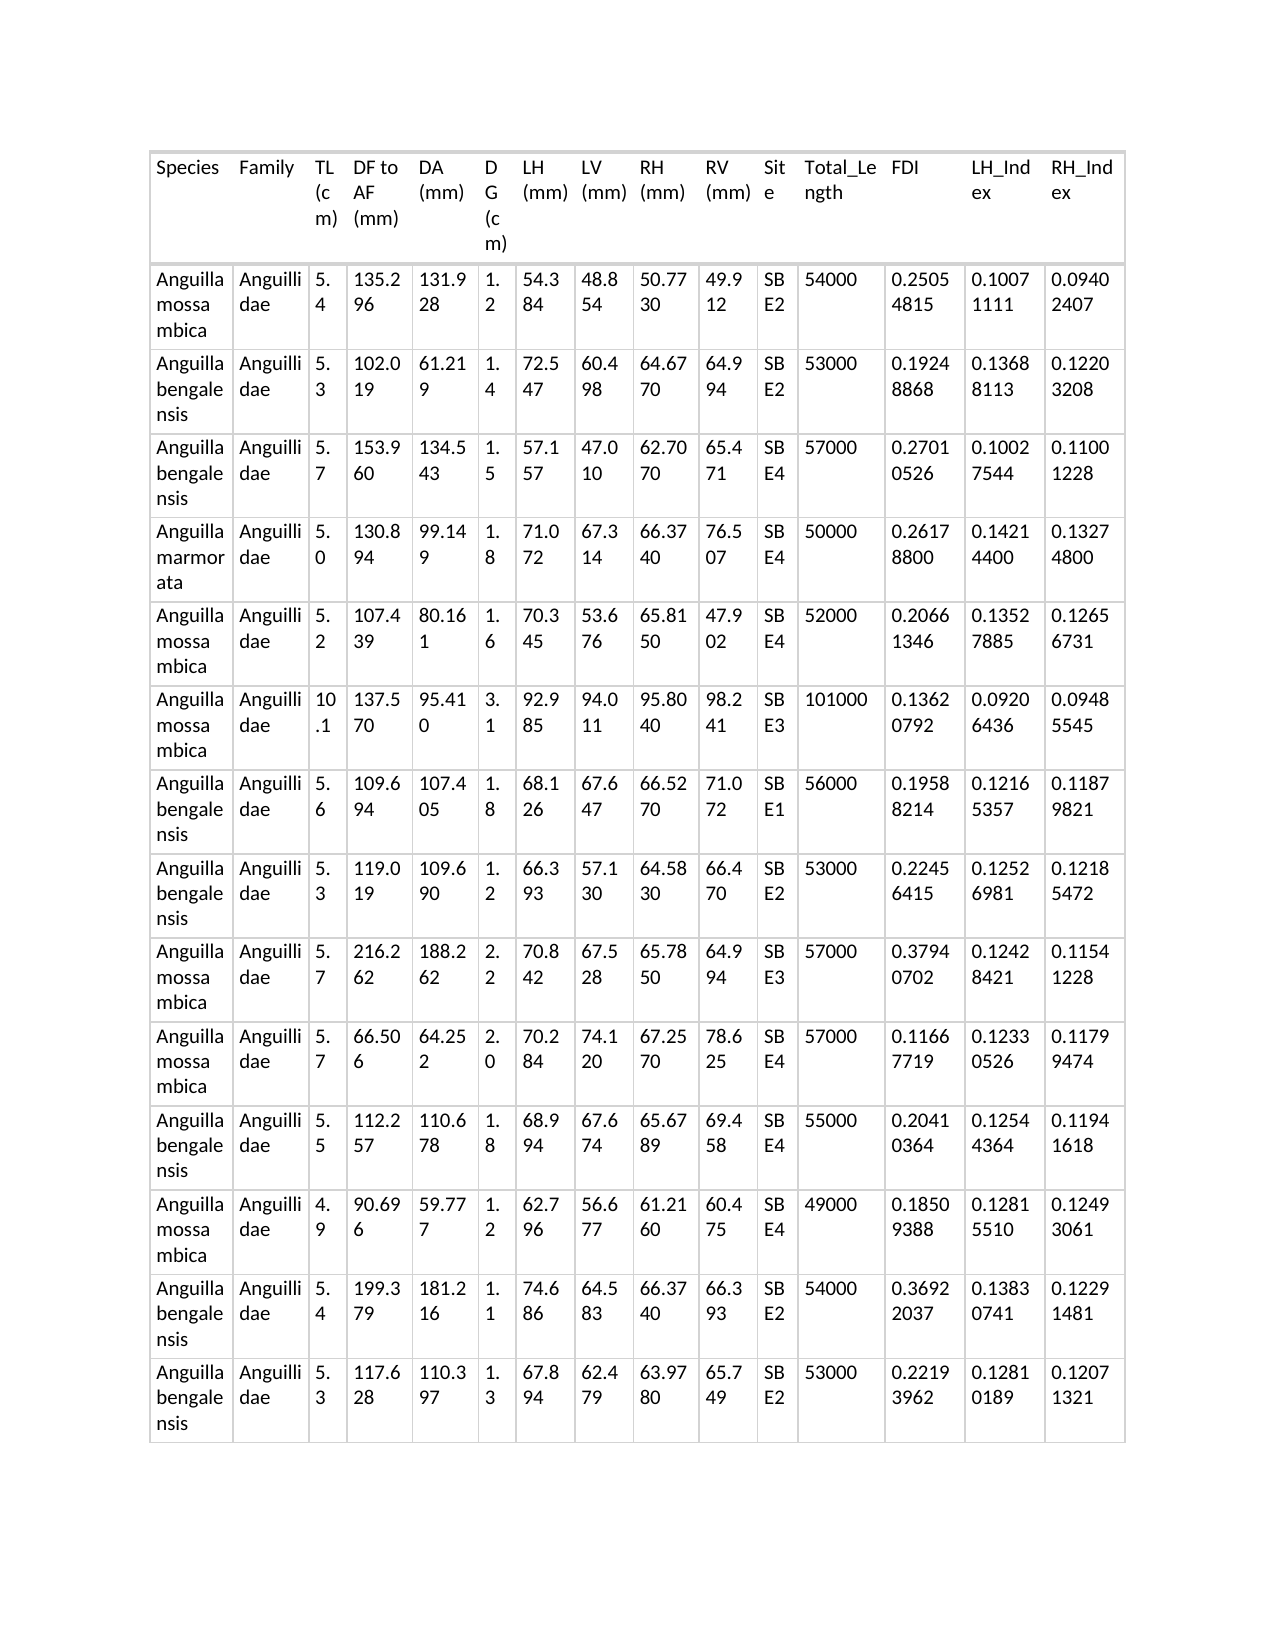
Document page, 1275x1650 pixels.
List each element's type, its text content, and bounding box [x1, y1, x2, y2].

table_cell 64.6770 [634, 350, 698, 433]
table_cell Anguilla bengalensis [151, 1275, 232, 1357]
table_cell 0.10071111 [966, 266, 1044, 349]
table_cell 67.2570 [634, 1023, 698, 1105]
table_cell 0.13274800 [1046, 518, 1124, 601]
table_cell Anguillidae [234, 1191, 308, 1273]
table_cell 65.471 [700, 435, 757, 517]
table_cell 1.5 [479, 435, 515, 517]
table_cell 71.072 [700, 771, 757, 853]
table_cell 101000 [799, 687, 884, 769]
table_cell 5.0 [310, 518, 346, 601]
table_cell 1.2 [479, 266, 515, 349]
table_cell 66.3740 [634, 1275, 698, 1357]
table_cell 5.7 [310, 939, 346, 1021]
table_cell 109.690 [413, 855, 478, 937]
table_cell 0.20661346 [886, 603, 964, 685]
table_cell Anguillidae [234, 603, 308, 685]
table_cell 64.252 [413, 1023, 478, 1105]
table_cell SBE2 [758, 855, 797, 937]
table_cell 181.216 [413, 1275, 478, 1357]
table_cell 66.5270 [634, 771, 698, 853]
table_cell 53000 [799, 855, 884, 937]
table_cell Anguillidae [234, 1275, 308, 1357]
table_cell 66.470 [700, 855, 757, 937]
table_cell 62.796 [517, 1191, 574, 1273]
table_cell Anguillidae [234, 687, 308, 769]
table_cell 61.2160 [634, 1191, 698, 1273]
table_cell 63.9780 [634, 1359, 698, 1442]
table_cell 69.458 [700, 1107, 757, 1189]
table_cell 67.647 [576, 771, 633, 853]
table_cell 1.8 [479, 1107, 515, 1189]
table_header DF to AF (mm) [347, 154, 412, 262]
table_cell 0.19248868 [886, 350, 964, 433]
table_cell 107.439 [348, 603, 412, 685]
table_cell 76.507 [700, 518, 757, 601]
table_cell SBE1 [758, 771, 797, 853]
table_cell 0.12428421 [966, 939, 1044, 1021]
table_cell 66.506 [348, 1023, 412, 1105]
table_cell 64.994 [700, 350, 757, 433]
table_cell SBE4 [758, 603, 797, 685]
table_cell 0.12330526 [966, 1023, 1044, 1105]
table_cell SBE4 [758, 435, 797, 517]
table_cell 54000 [799, 1275, 884, 1357]
table_header Total_Length [798, 154, 885, 262]
table_cell Anguilla bengalensis [151, 855, 232, 937]
table_cell 64.583 [576, 1275, 633, 1357]
table_cell 0.13688113 [966, 350, 1044, 433]
table_cell 0.22456415 [886, 855, 964, 937]
table_cell 67.674 [576, 1107, 633, 1189]
table_cell 0.26178800 [886, 518, 964, 601]
table_cell 74.120 [576, 1023, 633, 1105]
table_cell Anguilla mossambica [151, 687, 232, 769]
table_cell 57000 [799, 435, 884, 517]
table_cell 0.12493061 [1046, 1191, 1124, 1273]
table_cell 49.912 [700, 266, 757, 349]
table_cell 0.12071321 [1046, 1359, 1124, 1442]
table_cell SBE2 [758, 1359, 797, 1442]
table_cell 0.12656731 [1046, 603, 1124, 685]
table_header RV (mm) [699, 154, 758, 262]
table_cell Anguillidae [234, 939, 308, 1021]
table_cell 10.1 [310, 687, 346, 769]
table_cell Anguillidae [234, 1107, 308, 1189]
table_cell 50.7730 [634, 266, 698, 349]
table_cell 60.475 [700, 1191, 757, 1273]
table_header DA (mm) [413, 154, 478, 262]
table_cell 135.296 [348, 266, 412, 349]
table_cell 61.219 [413, 350, 478, 433]
table_cell 0.09485545 [1046, 687, 1124, 769]
table_cell 47.010 [576, 435, 633, 517]
table_cell 47.902 [700, 603, 757, 685]
table_cell 70.842 [517, 939, 574, 1021]
table_cell 188.262 [413, 939, 478, 1021]
table_cell Anguilla mossambica [151, 1023, 232, 1105]
table_cell 130.894 [348, 518, 412, 601]
table_cell 1.1 [479, 1275, 515, 1357]
table_cell Anguilla bengalensis [151, 435, 232, 517]
table_cell 53000 [799, 1359, 884, 1442]
table_cell Anguillidae [234, 435, 308, 517]
table_cell Anguilla bengalensis [151, 1359, 232, 1442]
table_cell 0.12810189 [966, 1359, 1044, 1442]
table_cell 0.12526981 [966, 855, 1044, 937]
table_cell 0.19588214 [886, 771, 964, 853]
table_cell 98.241 [700, 687, 757, 769]
table_cell Anguillidae [234, 1023, 308, 1105]
table_cell 67.894 [517, 1359, 574, 1442]
table_cell 65.6789 [634, 1107, 698, 1189]
table_cell 1.8 [479, 518, 515, 601]
table_cell 55000 [799, 1107, 884, 1189]
table_cell Anguillidae [234, 1359, 308, 1442]
table_cell 5.3 [310, 1359, 346, 1442]
table_cell Anguilla mossambica [151, 939, 232, 1021]
table_cell 0.27010526 [886, 435, 964, 517]
table_header RH (mm) [633, 154, 699, 262]
table_cell Anguilla bengalensis [151, 771, 232, 853]
table_cell 5.3 [310, 855, 346, 937]
table_cell 66.393 [517, 855, 574, 937]
table_cell 62.479 [576, 1359, 633, 1442]
table_cell 2.0 [479, 1023, 515, 1105]
table_cell 3.1 [479, 687, 515, 769]
table_cell 65.7850 [634, 939, 698, 1021]
table_cell 0.12185472 [1046, 855, 1124, 937]
table_cell 50000 [799, 518, 884, 601]
table_cell 102.019 [348, 350, 412, 433]
table_cell 62.7070 [634, 435, 698, 517]
table_cell 59.777 [413, 1191, 478, 1273]
table_cell 48.854 [576, 266, 633, 349]
table_cell 5.4 [310, 266, 346, 349]
table_cell 0.13830741 [966, 1275, 1044, 1357]
table_cell 0.14214400 [966, 518, 1044, 601]
table_cell 0.37940702 [886, 939, 964, 1021]
table_header Site [758, 154, 798, 262]
table_cell 5.7 [310, 435, 346, 517]
table_cell 0.11799474 [1046, 1023, 1124, 1105]
table_cell 56000 [799, 771, 884, 853]
table_header LH (mm) [516, 154, 575, 262]
table_cell 0.11879821 [1046, 771, 1124, 853]
table_cell 1.2 [479, 855, 515, 937]
table_cell 64.994 [700, 939, 757, 1021]
table_cell 1.4 [479, 350, 515, 433]
table_cell 0.13527885 [966, 603, 1044, 685]
table_cell 0.22193962 [886, 1359, 964, 1442]
table_cell 0.12165357 [966, 771, 1044, 853]
table_cell 70.284 [517, 1023, 574, 1105]
table_cell Anguilla marmorata [151, 518, 232, 601]
table_cell 80.161 [413, 603, 478, 685]
table_cell 54.384 [517, 266, 574, 349]
table_cell 74.686 [517, 1275, 574, 1357]
table_cell 0.13620792 [886, 687, 964, 769]
table_cell 0.09402407 [1046, 266, 1124, 349]
table_cell 0.11001228 [1046, 435, 1124, 517]
table_cell 78.625 [700, 1023, 757, 1105]
table_cell Anguillidae [234, 266, 308, 349]
table_cell 0.10027544 [966, 435, 1044, 517]
table_cell 5.5 [310, 1107, 346, 1189]
table_cell 112.257 [348, 1107, 412, 1189]
table_cell 53.676 [576, 603, 633, 685]
table_cell 1.8 [479, 771, 515, 853]
table_cell 94.011 [576, 687, 633, 769]
table_cell Anguillidae [234, 771, 308, 853]
table_cell 90.696 [348, 1191, 412, 1273]
table_cell SBE4 [758, 1107, 797, 1189]
table_cell 1.6 [479, 603, 515, 685]
table_cell 109.694 [348, 771, 412, 853]
table_cell 71.072 [517, 518, 574, 601]
table_cell 66.3740 [634, 518, 698, 601]
table_cell 5.3 [310, 350, 346, 433]
table_cell 107.405 [413, 771, 478, 853]
table_cell 0.18509388 [886, 1191, 964, 1273]
table_cell 99.149 [413, 518, 478, 601]
table_cell 52000 [799, 603, 884, 685]
table_cell 65.749 [700, 1359, 757, 1442]
table_cell 134.543 [413, 435, 478, 517]
table_cell Anguilla mossambica [151, 1191, 232, 1273]
table_cell 137.570 [348, 687, 412, 769]
table_header FDI [885, 154, 965, 262]
table_cell 0.12291481 [1046, 1275, 1124, 1357]
table_cell SBE2 [758, 266, 797, 349]
table_cell 92.985 [517, 687, 574, 769]
table_cell 68.994 [517, 1107, 574, 1189]
table_cell SBE4 [758, 1023, 797, 1105]
table_cell 2.2 [479, 939, 515, 1021]
table_cell SBE4 [758, 518, 797, 601]
table_cell 49000 [799, 1191, 884, 1273]
table_cell 0.11667719 [886, 1023, 964, 1105]
table_cell 0.12544364 [966, 1107, 1044, 1189]
table_header Species [151, 154, 233, 262]
table_cell 5.7 [310, 1023, 346, 1105]
table_header Family [233, 154, 309, 262]
table_cell 0.20410364 [886, 1107, 964, 1189]
table_cell 57000 [799, 939, 884, 1021]
table_cell 1.3 [479, 1359, 515, 1442]
table_cell SBE2 [758, 350, 797, 433]
table_cell 57.157 [517, 435, 574, 517]
table_cell 110.678 [413, 1107, 478, 1189]
table_cell Anguillidae [234, 350, 308, 433]
table_header TL (cm) [309, 154, 347, 262]
table_header RH_Index [1045, 154, 1124, 262]
table_cell 70.345 [517, 603, 574, 685]
table_cell Anguilla bengalensis [151, 1107, 232, 1189]
table_cell Anguilla bengalensis [151, 350, 232, 433]
table_cell 57.130 [576, 855, 633, 937]
table_cell 153.960 [348, 435, 412, 517]
table_header DG (cm) [478, 154, 516, 262]
table_cell 0.12203208 [1046, 350, 1124, 433]
table_cell 119.019 [348, 855, 412, 937]
table_cell SBE2 [758, 1275, 797, 1357]
table_cell 110.397 [413, 1359, 478, 1442]
table_cell SBE4 [758, 1191, 797, 1273]
table_cell 131.928 [413, 266, 478, 349]
table_header LH_Index [965, 154, 1045, 262]
table_cell Anguilla mossambica [151, 266, 232, 349]
table_cell Anguillidae [234, 518, 308, 601]
table_cell 0.11541228 [1046, 939, 1124, 1021]
table_cell Anguillidae [234, 855, 308, 937]
table_cell 56.677 [576, 1191, 633, 1273]
table_cell 5.4 [310, 1275, 346, 1357]
table_cell SBE3 [758, 939, 797, 1021]
table_cell 67.314 [576, 518, 633, 601]
table_cell 0.12815510 [966, 1191, 1044, 1273]
table_cell 0.11941618 [1046, 1107, 1124, 1189]
table_cell 4.9 [310, 1191, 346, 1273]
table_cell 65.8150 [634, 603, 698, 685]
table_cell 53000 [799, 350, 884, 433]
table_cell Anguilla mossambica [151, 603, 232, 685]
table_cell 66.393 [700, 1275, 757, 1357]
table_cell SBE3 [758, 687, 797, 769]
table_cell 95.410 [413, 687, 478, 769]
table_cell 67.528 [576, 939, 633, 1021]
table_cell 0.36922037 [886, 1275, 964, 1357]
table_cell 0.25054815 [886, 266, 964, 349]
table_cell 1.2 [479, 1191, 515, 1273]
table_cell 72.547 [517, 350, 574, 433]
table_cell 5.2 [310, 603, 346, 685]
table_cell 0.09206436 [966, 687, 1044, 769]
table_cell 54000 [799, 266, 884, 349]
table_cell 68.126 [517, 771, 574, 853]
table_cell 216.262 [348, 939, 412, 1021]
table_cell 95.8040 [634, 687, 698, 769]
table_header LV (mm) [575, 154, 633, 262]
table_cell 60.498 [576, 350, 633, 433]
table_cell 117.628 [348, 1359, 412, 1442]
table_cell 64.5830 [634, 855, 698, 937]
table_cell 199.379 [348, 1275, 412, 1357]
table_cell 57000 [799, 1023, 884, 1105]
table_cell 5.6 [310, 771, 346, 853]
